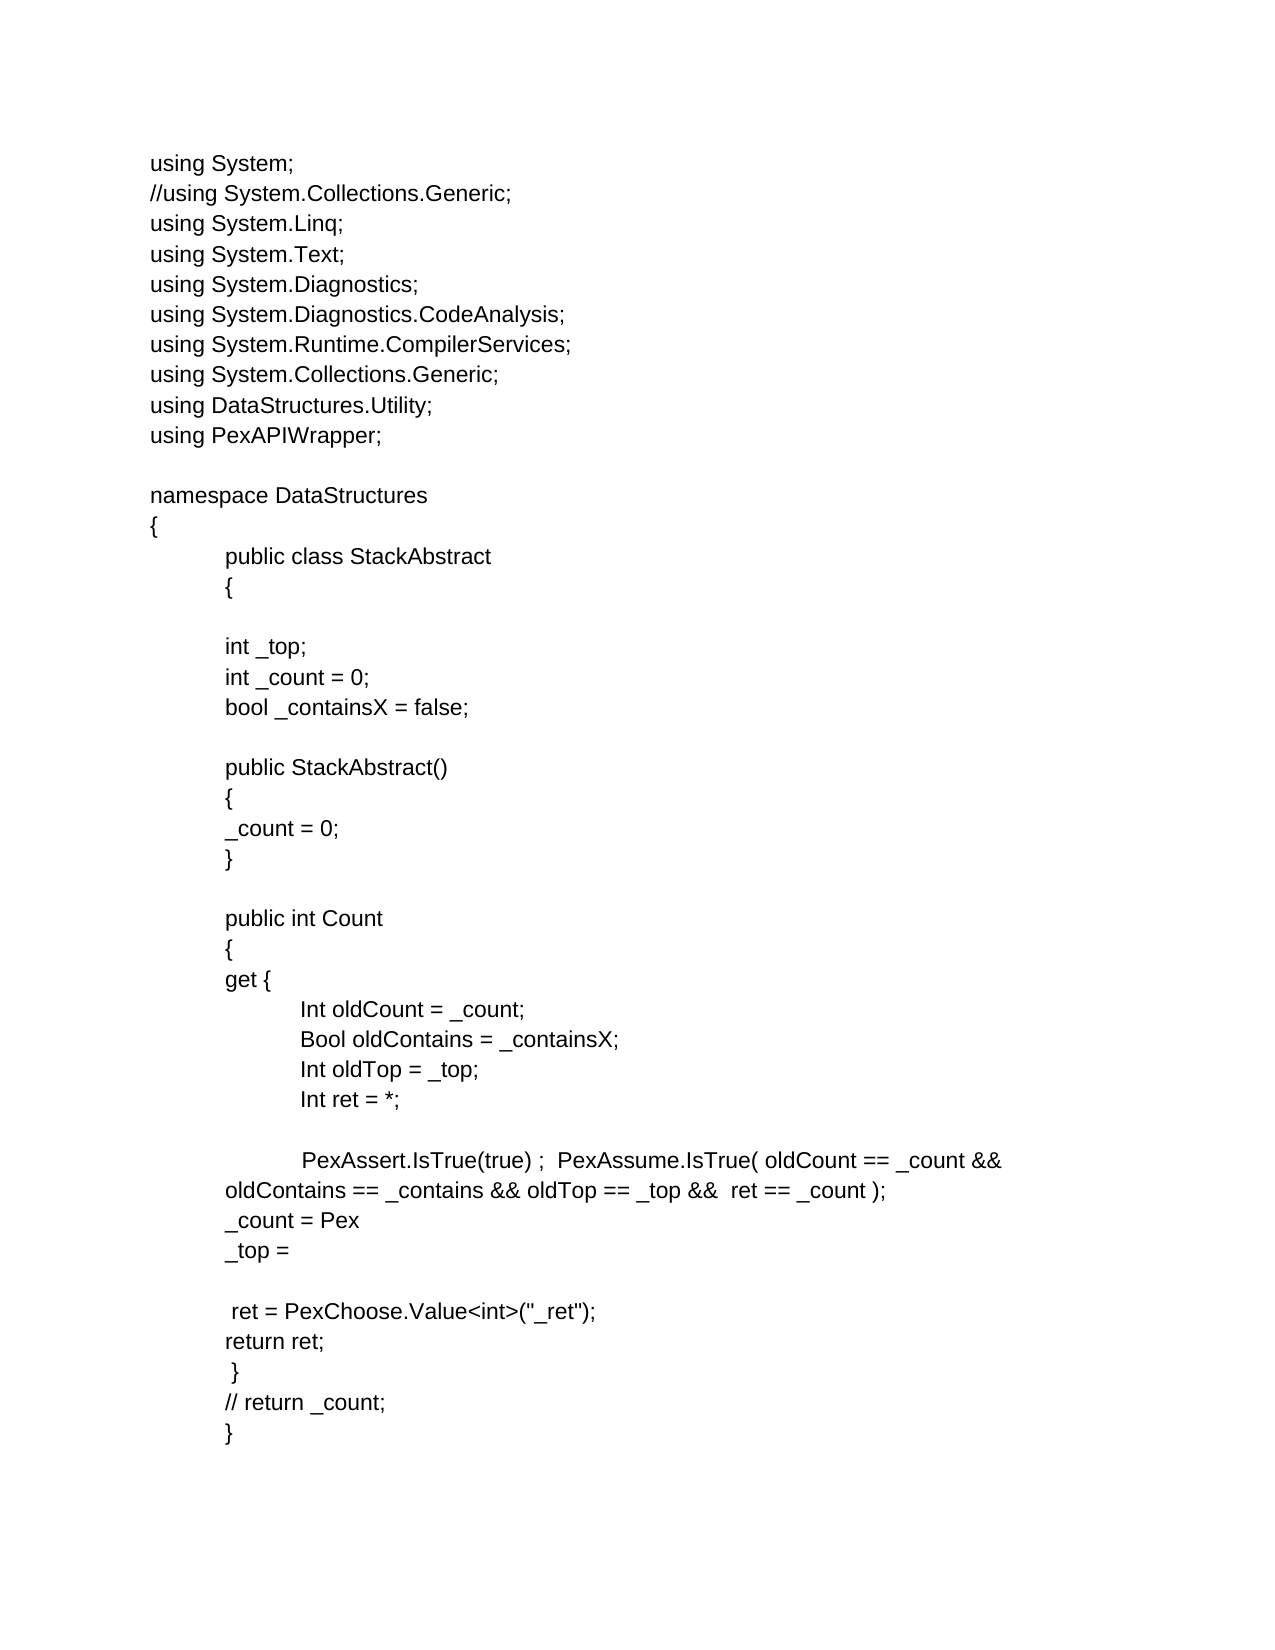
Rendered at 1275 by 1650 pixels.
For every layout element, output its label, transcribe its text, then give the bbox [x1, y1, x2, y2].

text //using System.Collections.Generic; [150, 180, 1125, 207]
text using System.Linq; [150, 210, 1125, 237]
text return ret; [225, 1328, 1125, 1354]
text using System.Runtime.CompilerServices; [150, 331, 1125, 358]
text { [150, 935, 1125, 962]
text _count = 0; [150, 814, 1125, 841]
text using PexAPIWrapper; [150, 422, 1125, 448]
text using System; [150, 150, 1125, 176]
text ret = PexChoose.Value<int>("_ret"); [225, 1298, 1125, 1324]
text int _count = 0; [150, 663, 1125, 690]
text } [150, 1419, 1125, 1445]
text public StackAbstract() [150, 754, 1125, 781]
text using System.Text; [150, 241, 1125, 267]
text bool _containsX = false; [150, 694, 1125, 720]
text namespace DataStructures [150, 482, 1125, 509]
text Bool oldContains = _containsX; [225, 1026, 1125, 1052]
text PexAssert.IsTrue(true) ; PexAssume.IsTrue( oldCount == _count && oldContains == _contains && oldTop == _top && ret == _count ); [225, 1147, 1125, 1203]
text using System.Diagnostics; [150, 271, 1125, 297]
text _top = [225, 1237, 1125, 1264]
text { [150, 512, 1125, 539]
text // return _count; [225, 1388, 1125, 1415]
text } [150, 845, 1125, 871]
text } [225, 1358, 1125, 1385]
text using DataStructures.Utility; [150, 392, 1125, 418]
text _count = Pex [225, 1207, 1125, 1234]
text using System.Collections.Generic; [150, 361, 1125, 388]
text public class StackAbstract [150, 543, 1125, 569]
text Int oldCount = _count; [225, 996, 1125, 1022]
text { [150, 784, 1125, 811]
text { [150, 573, 1125, 599]
text get { [225, 966, 1125, 992]
text Int oldTop = _top; [225, 1056, 1125, 1083]
text Int ret = *; [225, 1086, 1125, 1113]
text using System.Diagnostics.CodeAnalysis; [150, 301, 1125, 327]
text int _top; [150, 633, 1125, 660]
text public int Count [150, 905, 1125, 932]
